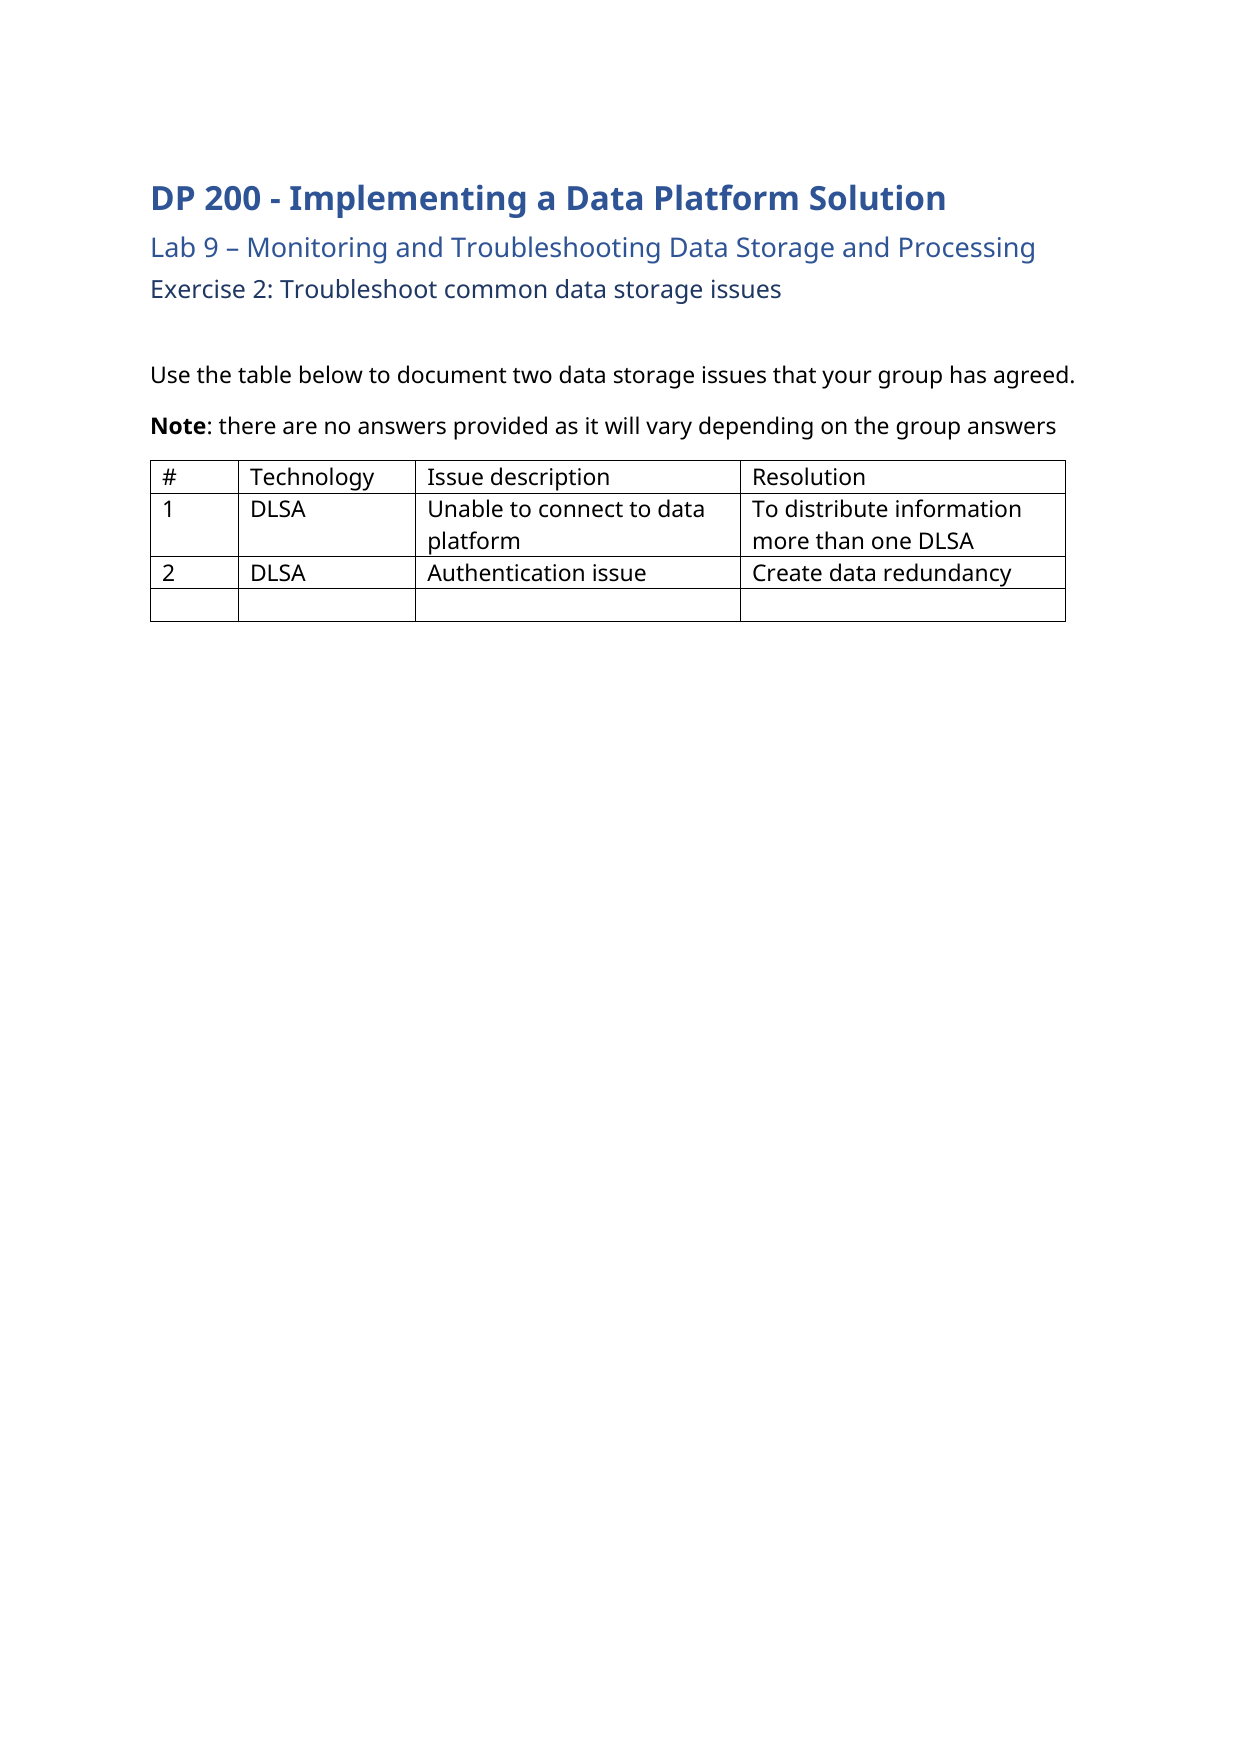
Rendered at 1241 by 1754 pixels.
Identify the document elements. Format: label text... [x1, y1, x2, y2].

table_cell DLSA [239, 557, 415, 588]
subtitle Exercise 2: Troubleshoot common data storage issues [150, 272, 1090, 306]
table_cell [416, 589, 740, 621]
table_cell Authentication issue [416, 557, 740, 588]
table_cell 2 [151, 557, 238, 588]
subtitle DP 200 - Implementing a Data Platform Solution [150, 175, 1090, 220]
text Note: there are no answers provided as it will vary depending on the group answers [150, 410, 1090, 441]
subtitle Lab 9 – Monitoring and Troubleshooting Data Storage and Processing [150, 228, 1090, 265]
table_cell [151, 589, 238, 621]
table_header Resolution [741, 461, 1065, 492]
table_cell [239, 589, 415, 621]
table_header Issue description [416, 461, 740, 492]
table_cell Create data redundancy [741, 557, 1065, 588]
table_cell DLSA [239, 494, 415, 556]
text Use the table below to document two data storage issues that your group has agreed. [150, 359, 1090, 391]
table_cell 1 [151, 494, 238, 556]
table_header # [151, 461, 238, 492]
table_cell Unable to connect to data platform [416, 494, 740, 556]
table_cell To distribute information more than one DLSA [741, 494, 1065, 556]
table_cell [741, 589, 1065, 621]
table_header Technology [239, 461, 415, 492]
